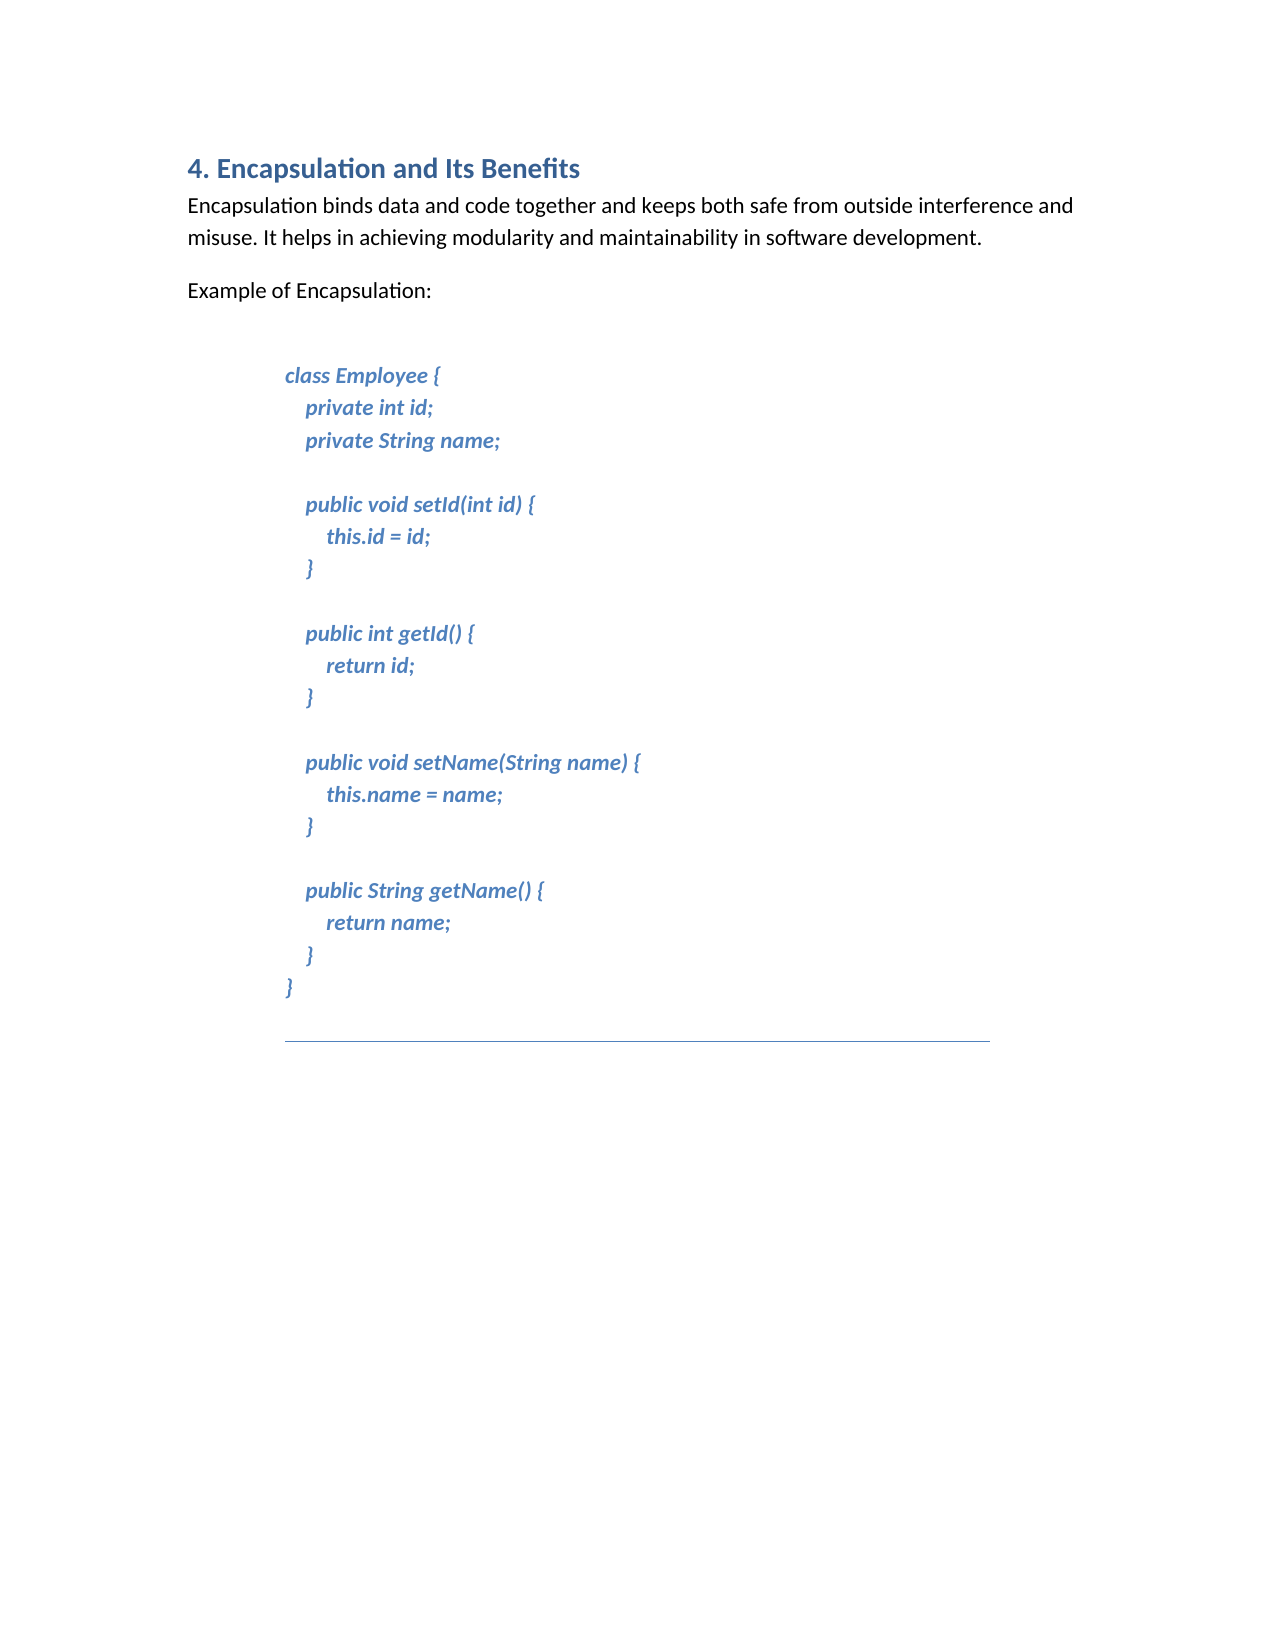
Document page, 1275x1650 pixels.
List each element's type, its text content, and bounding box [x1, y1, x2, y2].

text class Employee { private int id; private String name; public void setId(int id) { this.id = id; } public int getId() { return id; } public void setName(String name) { this.name = name; } public String getName() { return name; } } [285, 329, 990, 1041]
subtitle 4. Encapsulation and Its Benefits [187, 150, 1087, 186]
text Encapsulation binds data and code together and keeps both safe from outside interference and misuse. It helps in achieving modularity and maintainability in software development. [187, 191, 1087, 251]
text Example of Encapsulation: [187, 276, 1087, 304]
